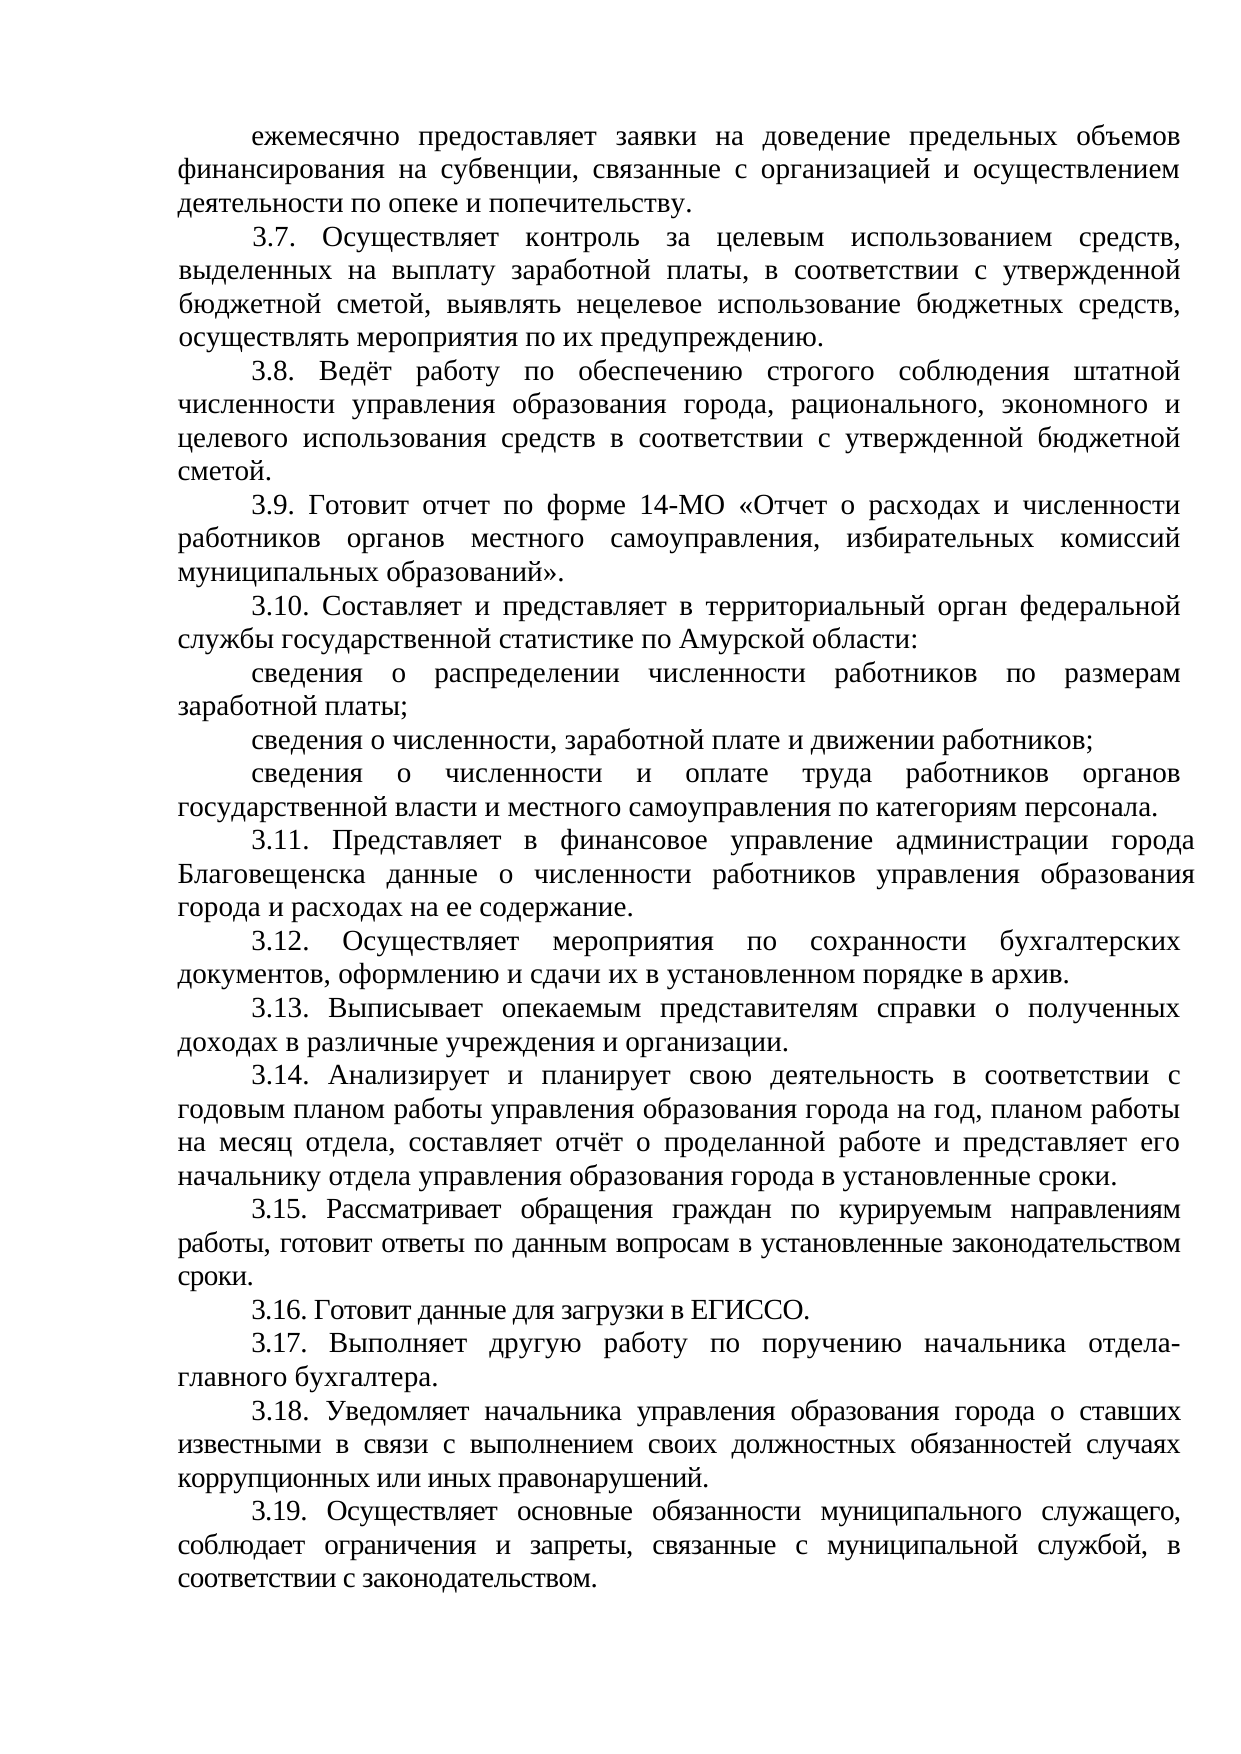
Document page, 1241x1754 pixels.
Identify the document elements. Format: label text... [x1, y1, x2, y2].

text 3.15. Рассматривает обращения граждан по курируемым направлениям работы, готовит ответы по данным вопросам в установленные законодательством сроки. [177, 1191, 1181, 1292]
text ежемесячно предоставляет заявки на доведение предельных объемов финансирования на субвенции, связанные с организацией и осуществлением деятельности по опеке и попечительству. [177, 118, 1181, 219]
text 3.13. Выписывает опекаемым представителям справки о полученных доходах в различные учреждения и организации. [177, 990, 1181, 1057]
text 3.19. Осуществляет основные обязанности муниципального служащего, соблюдает ограничения и запреты, связанные с муниципальной службой, в соответствии с законодательством. [177, 1493, 1181, 1594]
text 3.8. Ведёт работу по обеспечению строгого соблюдения штатной численности управления образования города, рационального, экономного и целевого использования средств в соответствии с утвержденной бюджетной сметой. [177, 353, 1181, 487]
text сведения о численности и оплате труда работников органов государственной власти и местного самоуправления по категориям персонала. [177, 755, 1181, 822]
text 3.12. Осуществляет мероприятия по сохранности бухгалтерских документов, оформлению и сдачи их в установленном порядке в архив. [177, 923, 1181, 990]
text 3.16. Готовит данные для загрузки в ЕГИССО. [177, 1292, 1181, 1326]
text сведения о численности, заработной плате и движении работников; [177, 722, 1181, 755]
text 3.9. Готовит отчет по форме 14-МО «Отчет о расходах и численности работников органов местного самоуправления, избирательных комиссий муниципальных образований». [177, 487, 1181, 588]
text 3.18. Уведомляет начальника управления образования города о ставших известными в связи с выполнением своих должностных обязанностей случаях коррупционных или иных правонарушений. [177, 1393, 1181, 1493]
text 3.7. Осуществляет контроль за целевым использованием средств, выделенных на выплату заработной платы, в соответствии с утвержденной бюджетной сметой, выявлять нецелевое использование бюджетных средств, осуществлять мероприятия по их предупреждению. [178, 219, 1181, 353]
text 3.17. Выполняет другую работу по поручению начальника отдела- главного бухгалтера. [177, 1326, 1181, 1393]
text сведения о распределении численности работников по размерам заработной платы; [177, 655, 1181, 722]
text 3.14. Анализирует и планирует свою деятельность в соответствии с годовым планом работы управления образования города на год, планом работы на месяц отдела, составляет отчёт о проделанной работе и представляет его начальнику отдела управления образования города в установленные сроки. [177, 1057, 1181, 1191]
text 3.10. Составляет и представляет в территориальный орган федеральной службы государственной статистике по Амурской области: [177, 588, 1181, 655]
text 3.11. Представляет в финансовое управление администрации города Благовещенска данные о численности работников управления образования города и расходах на ее содержание. [177, 822, 1196, 923]
